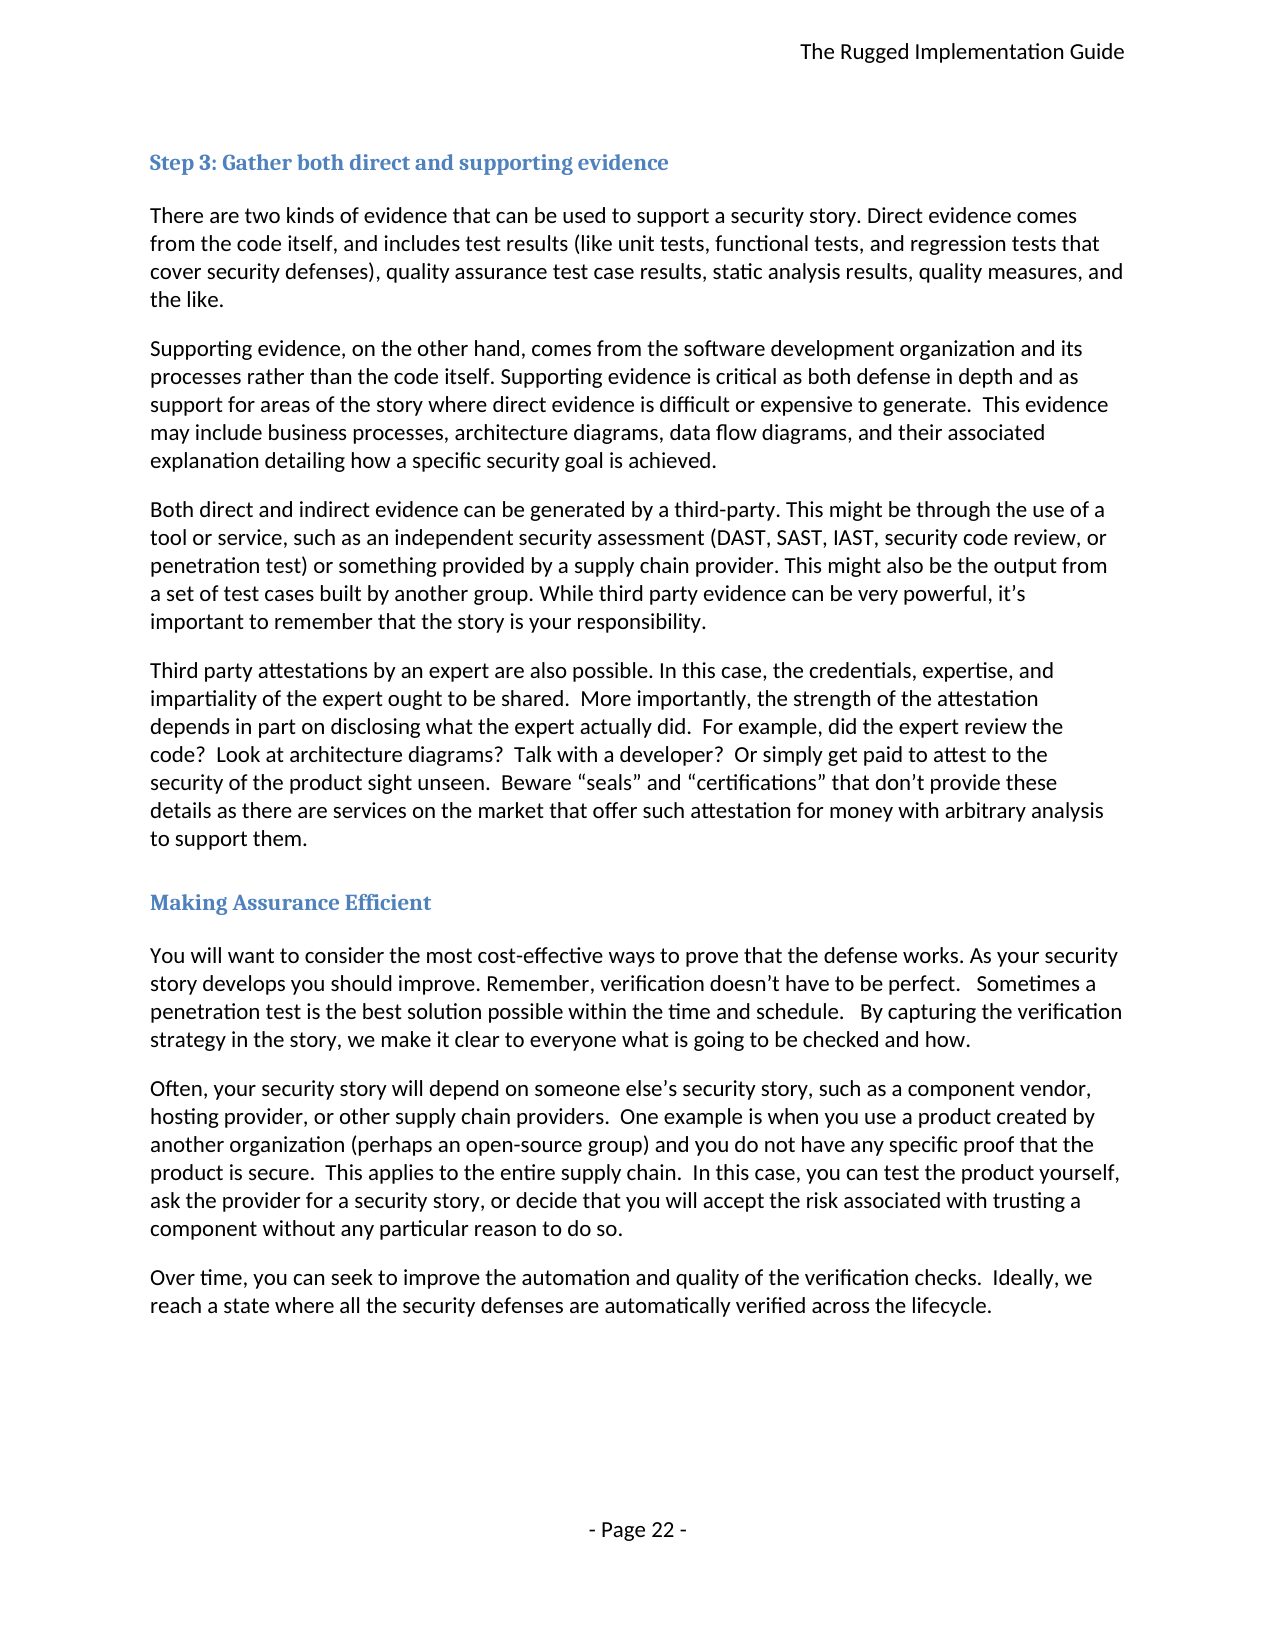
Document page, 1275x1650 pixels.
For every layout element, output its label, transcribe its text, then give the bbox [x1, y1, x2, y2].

subtitle Step 3: Gather both direct and supporting evidence [150, 150, 1125, 176]
text Third party attestations by an expert are also possible. In this case, the credentials, expertise, and impartiality of the expert ought to be shared. More importantly, the strength of the attestation depends in part on disclosing what the expert actually did. For example, did the expert review the code? Look at architecture diagrams? Talk with a developer? Or simply get paid to attest to the security of the product sight unseen. Beware “seals” and “certifications” that don’t provide these details as there are services on the market that offer such attestation for money with arbitrary analysis to support them. [150, 656, 1125, 852]
text Supporting evidence, on the other hand, comes from the software development organization and its processes rather than the code itself. Supporting evidence is critical as both defense in depth and as support for areas of the story where direct evidence is difficult or expensive to generate. This evidence may include business processes, architecture diagrams, data flow diagrams, and their associated explanation detailing how a specific security goal is achieved. [150, 334, 1125, 474]
text You will want to consider the most cost-effective ways to prove that the defense works. As your security story develops you should improve. Remember, verification doesn’t have to be perfect. Sometimes a penetration test is the best solution possible within the time and schedule. By capturing the verification strategy in the story, we make it clear to everyone what is going to be checked and how. [150, 941, 1125, 1053]
text Often, your security story will depend on someone else’s security story, such as a component vendor, hosting provider, or other supply chain providers. One example is when you use a product created by another organization (perhaps an open-source group) and you do not have any specific proof that the product is secure. This applies to the entire supply chain. In this case, you can test the product yourself, ask the provider for a security story, or decide that you will accept the risk associated with trusting a component without any particular reason to do so. [150, 1074, 1125, 1242]
subtitle Making Assurance Efficient [150, 890, 1125, 916]
text There are two kinds of evidence that can be used to support a security story. Direct evidence comes from the code itself, and includes test results (like unit tests, functional tests, and regression tests that cover security defenses), quality assurance test case results, static analysis results, quality measures, and the like. [150, 201, 1125, 313]
text Over time, you can seek to improve the automation and quality of the verification checks. Ideally, we reach a state where all the security defenses are automatically verified across the lifecycle. [150, 1263, 1125, 1319]
text Both direct and indirect evidence can be generated by a third-party. This might be through the use of a tool or service, such as an independent security assessment (DAST, SAST, IAST, security code review, or penetration test) or something provided by a supply chain provider. This might also be the output from a set of test cases built by another group. While third party evidence can be very powerful, it’s important to remember that the story is your responsibility. [150, 495, 1125, 635]
